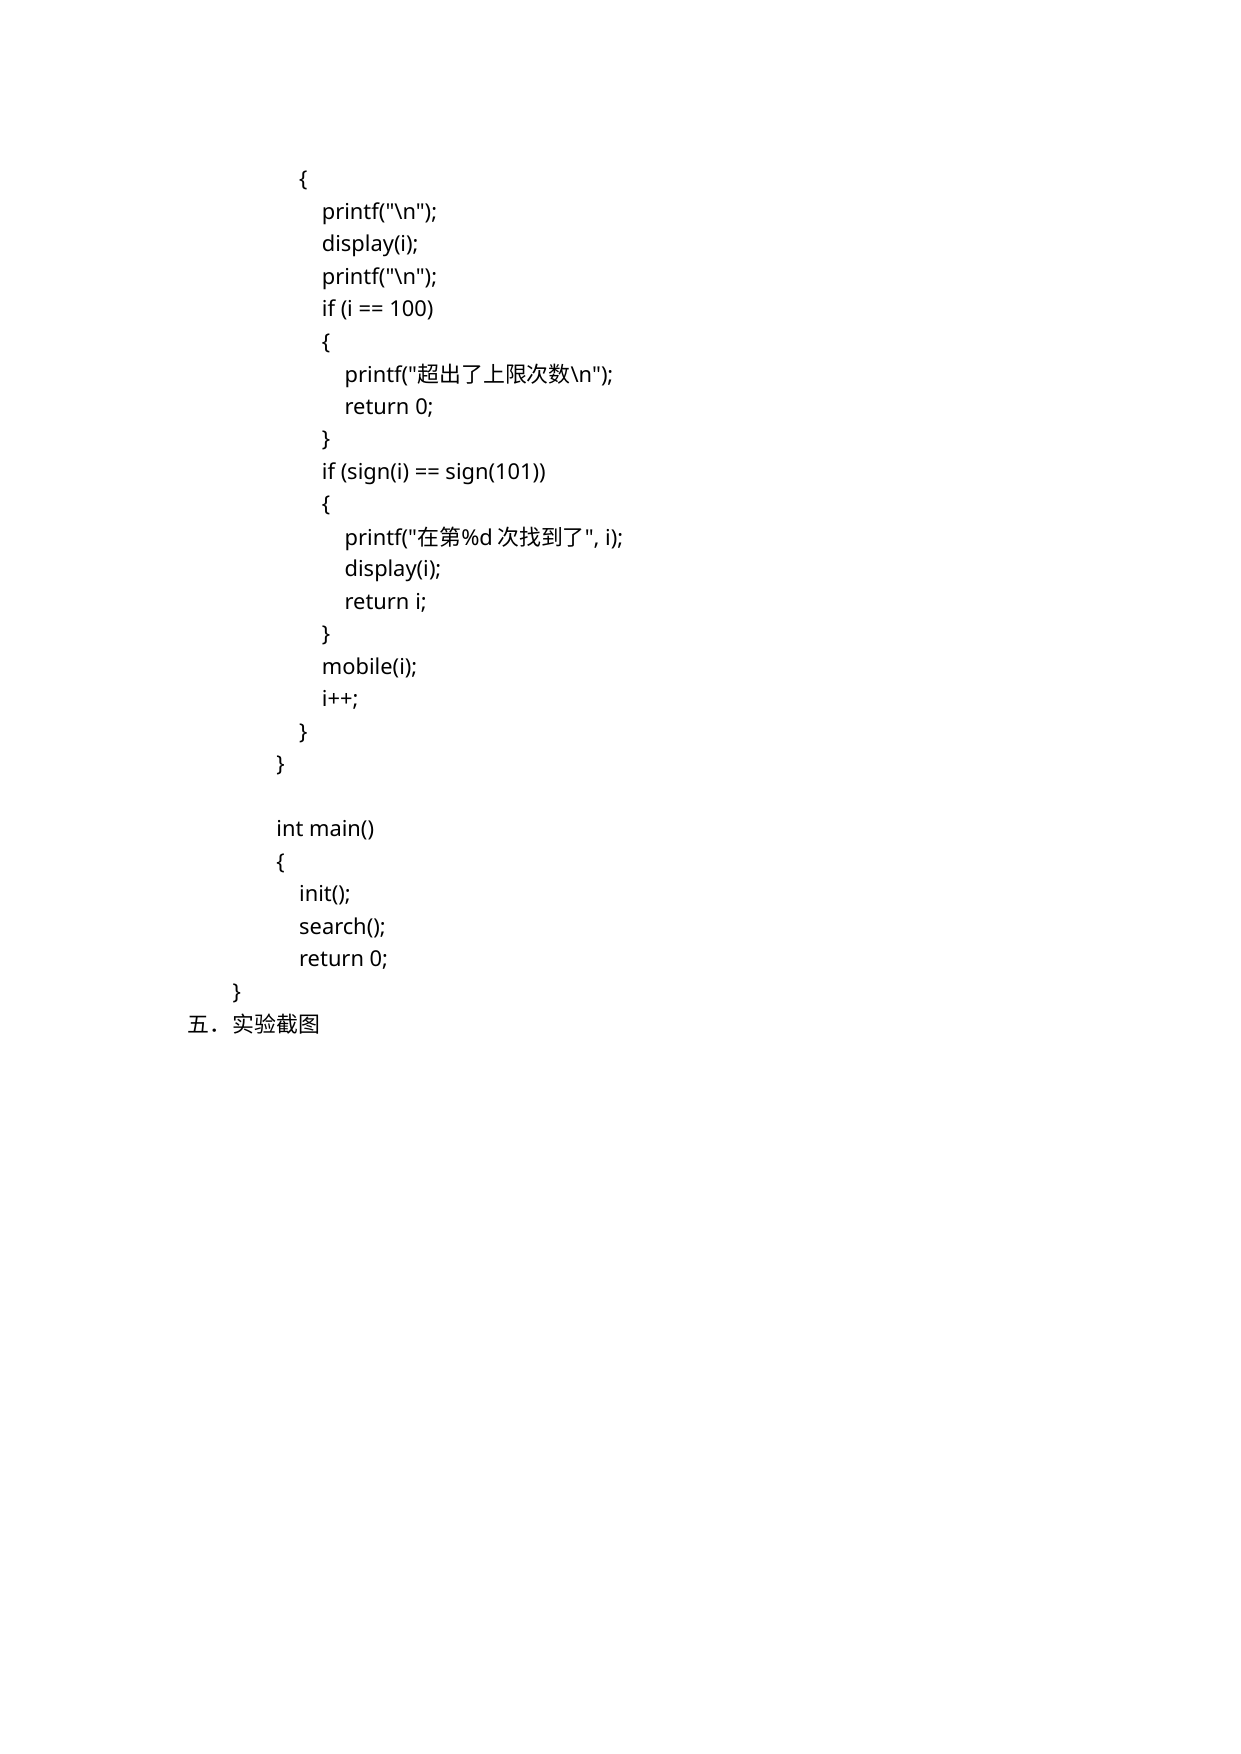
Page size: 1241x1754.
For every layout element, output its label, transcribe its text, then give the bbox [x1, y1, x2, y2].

list { [232, 162, 1053, 194]
list init(); [232, 877, 1053, 909]
list return 0; [232, 942, 1053, 974]
list 实验截图 [187, 1007, 1053, 1039]
list if (sign(i) == sign(101)) [232, 454, 1053, 487]
list return 0; [232, 389, 1053, 422]
list printf("在第%d次找到了", i); [232, 519, 1053, 552]
list } [232, 714, 1053, 747]
list { [232, 844, 1053, 877]
list return i; [232, 584, 1053, 617]
list { [232, 324, 1053, 357]
list i++; [232, 682, 1053, 714]
list { [232, 487, 1053, 519]
list mobile(i); [232, 649, 1053, 682]
list } [232, 747, 1053, 779]
list search(); [232, 909, 1053, 942]
list } [232, 974, 1053, 1007]
list printf("\n"); [232, 194, 1053, 227]
list display(i); [232, 552, 1053, 584]
list if (i == 100) [232, 292, 1053, 324]
list int main() [232, 812, 1053, 844]
list printf("\n"); [232, 259, 1053, 292]
list } [232, 422, 1053, 454]
list display(i); [232, 227, 1053, 259]
list printf("超出了上限次数\n"); [232, 357, 1053, 389]
list } [232, 617, 1053, 649]
